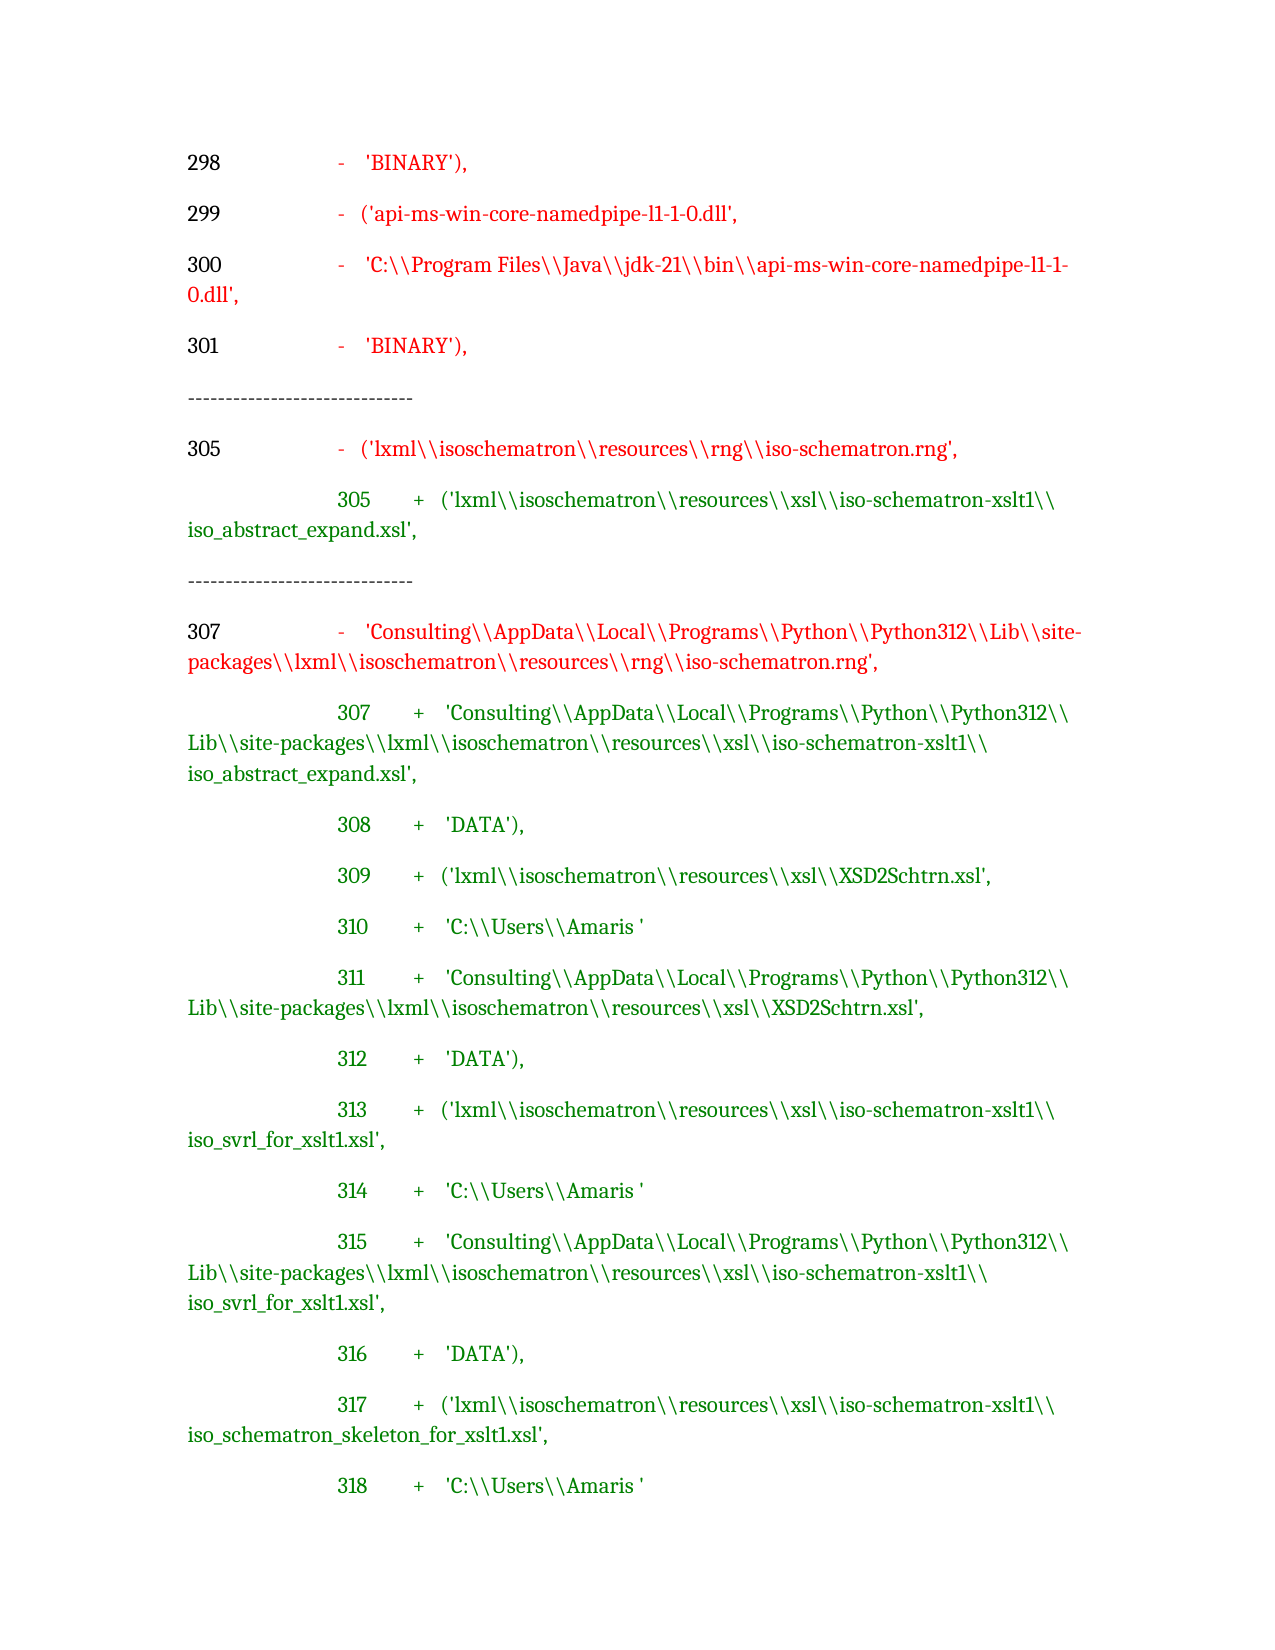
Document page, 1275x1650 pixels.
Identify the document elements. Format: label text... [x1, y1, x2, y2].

text 312 + 'DATA'), [187, 1046, 1087, 1072]
text 316 + 'DATA'), [187, 1341, 1087, 1367]
text 301 - 'BINARY'), [187, 333, 1087, 360]
text 298 - 'BINARY'), [187, 150, 1087, 176]
text 315 + 'Consulting\\AppData\\Local\\Programs\\Python\\Python312\\Lib\\site-packages\\lxml\\isoschematron\\resources\\xsl\\iso-schematron-xslt1\\iso_svrl_for_xslt1.xsl', [187, 1229, 1087, 1316]
text 310 + 'C:\\Users\\Amaris ' [187, 913, 1087, 940]
text 314 + 'C:\\Users\\Amaris ' [187, 1178, 1087, 1204]
text 317 + ('lxml\\isoschematron\\resources\\xsl\\iso-schematron-xslt1\\iso_schematron_skeleton_for_xslt1.xsl', [187, 1392, 1087, 1448]
text ------------------------------ [187, 568, 1087, 594]
text 305 - ('lxml\\isoschematron\\resources\\rng\\iso-schematron.rng', [187, 435, 1087, 462]
text 309 + ('lxml\\isoschematron\\resources\\xsl\\XSD2Schtrn.xsl', [187, 862, 1087, 889]
text 313 + ('lxml\\isoschematron\\resources\\xsl\\iso-schematron-xslt1\\iso_svrl_for_xslt1.xsl', [187, 1097, 1087, 1153]
text 307 - 'Consulting\\AppData\\Local\\Programs\\Python\\Python312\\Lib\\site-packages\\lxml\\isoschematron\\resources\\rng\\iso-schematron.rng', [187, 619, 1087, 675]
text 305 + ('lxml\\isoschematron\\resources\\xsl\\iso-schematron-xslt1\\iso_abstract_expand.xsl', [187, 486, 1087, 543]
text ------------------------------ [187, 384, 1087, 411]
text 308 + 'DATA'), [187, 811, 1087, 838]
text 307 + 'Consulting\\AppData\\Local\\Programs\\Python\\Python312\\Lib\\site-packages\\lxml\\isoschematron\\resources\\xsl\\iso-schematron-xslt1\\iso_abstract_expand.xsl', [187, 700, 1087, 787]
text 311 + 'Consulting\\AppData\\Local\\Programs\\Python\\Python312\\Lib\\site-packages\\lxml\\isoschematron\\resources\\xsl\\XSD2Schtrn.xsl', [187, 964, 1087, 1021]
text 299 - ('api-ms-win-core-namedpipe-l1-1-0.dll', [187, 201, 1087, 227]
text 318 + 'C:\\Users\\Amaris ' [187, 1473, 1087, 1499]
text 300 - 'C:\\Program Files\\Java\\jdk-21\\bin\\api-ms-win-core-namedpipe-l1-1-0.dll', [187, 252, 1087, 309]
